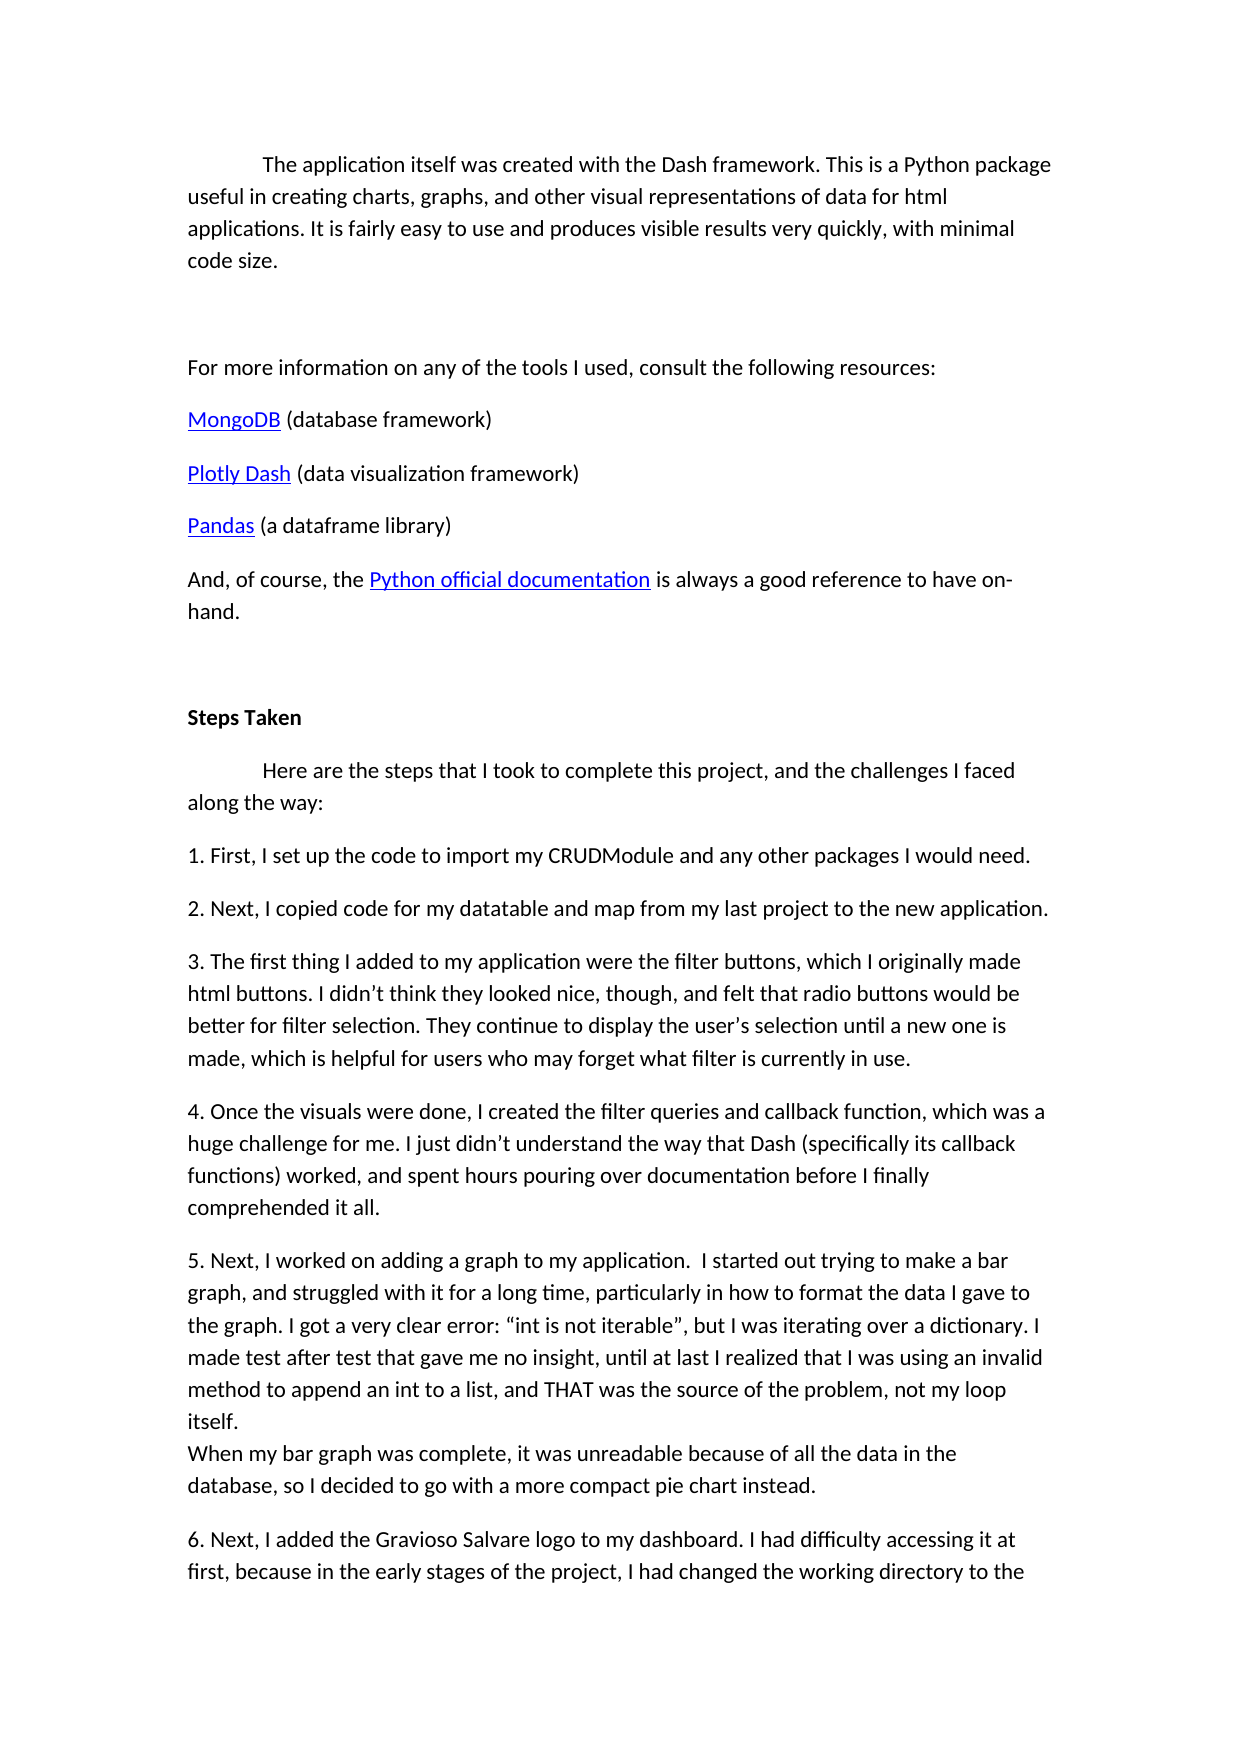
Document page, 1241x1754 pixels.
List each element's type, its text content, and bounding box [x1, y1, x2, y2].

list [187, 1525, 1053, 1585]
text The application itself was created with the Dash framework. This is a Python package useful in creating charts, graphs, and other visual representations of data for html applications. It is fairly easy to use and produces visible results very quickly, with minimal code size. [187, 150, 1053, 274]
text For more information on any of the tools I used, consult the following resources: [187, 353, 1053, 381]
text MongoDB (database framework) [187, 406, 1053, 434]
text Pandas (a dataframe library) [187, 512, 1053, 540]
list First, I set up the code to import my CRUDModule and any other packages I would need. [187, 841, 1053, 869]
list Next, I worked on adding a graph to my application. I started out trying to make a bar graph, and struggled with it for a long time, particularly in how to format the data I gave to the graph. I got a very clear error: “int is not iterable”, but I was iterating over a dictionary. I made test after test that gave me no insight, until at last I realized that I was using an invalid method to append an int to a list, and THAT was the source of the problem, not my loop itself. When my bar graph was complete, it was unreadable because of all the data in the database, so I decided to go with a more compact pie chart instead. [187, 1246, 1053, 1500]
text Here are the steps that I took to complete this project, and the challenges I faced along the way: [187, 756, 1053, 816]
list The first thing I added to my application were the filter buttons, which I originally made html buttons. I didn’t think they looked nice, though, and felt that radio buttons would be better for filter selection. They continue to display the user’s selection until a new one is made, which is helpful for users who may forget what filter is currently in use. [187, 947, 1053, 1072]
text Steps Taken [187, 703, 1053, 731]
text Plotly Dash (data visualization framework) [187, 459, 1053, 487]
text And, of course, the Python official documentation is always a good reference to have on-hand. [187, 565, 1053, 625]
list Next, I copied code for my datatable and map from my last project to the new application. [187, 894, 1053, 922]
list Once the visuals were done, I created the filter queries and callback function, which was a huge challenge for me. I just didn’t understand the way that Dash (specifically its callback functions) worked, and spent hours pouring over documentation before I finally comprehended it all. [187, 1097, 1053, 1221]
